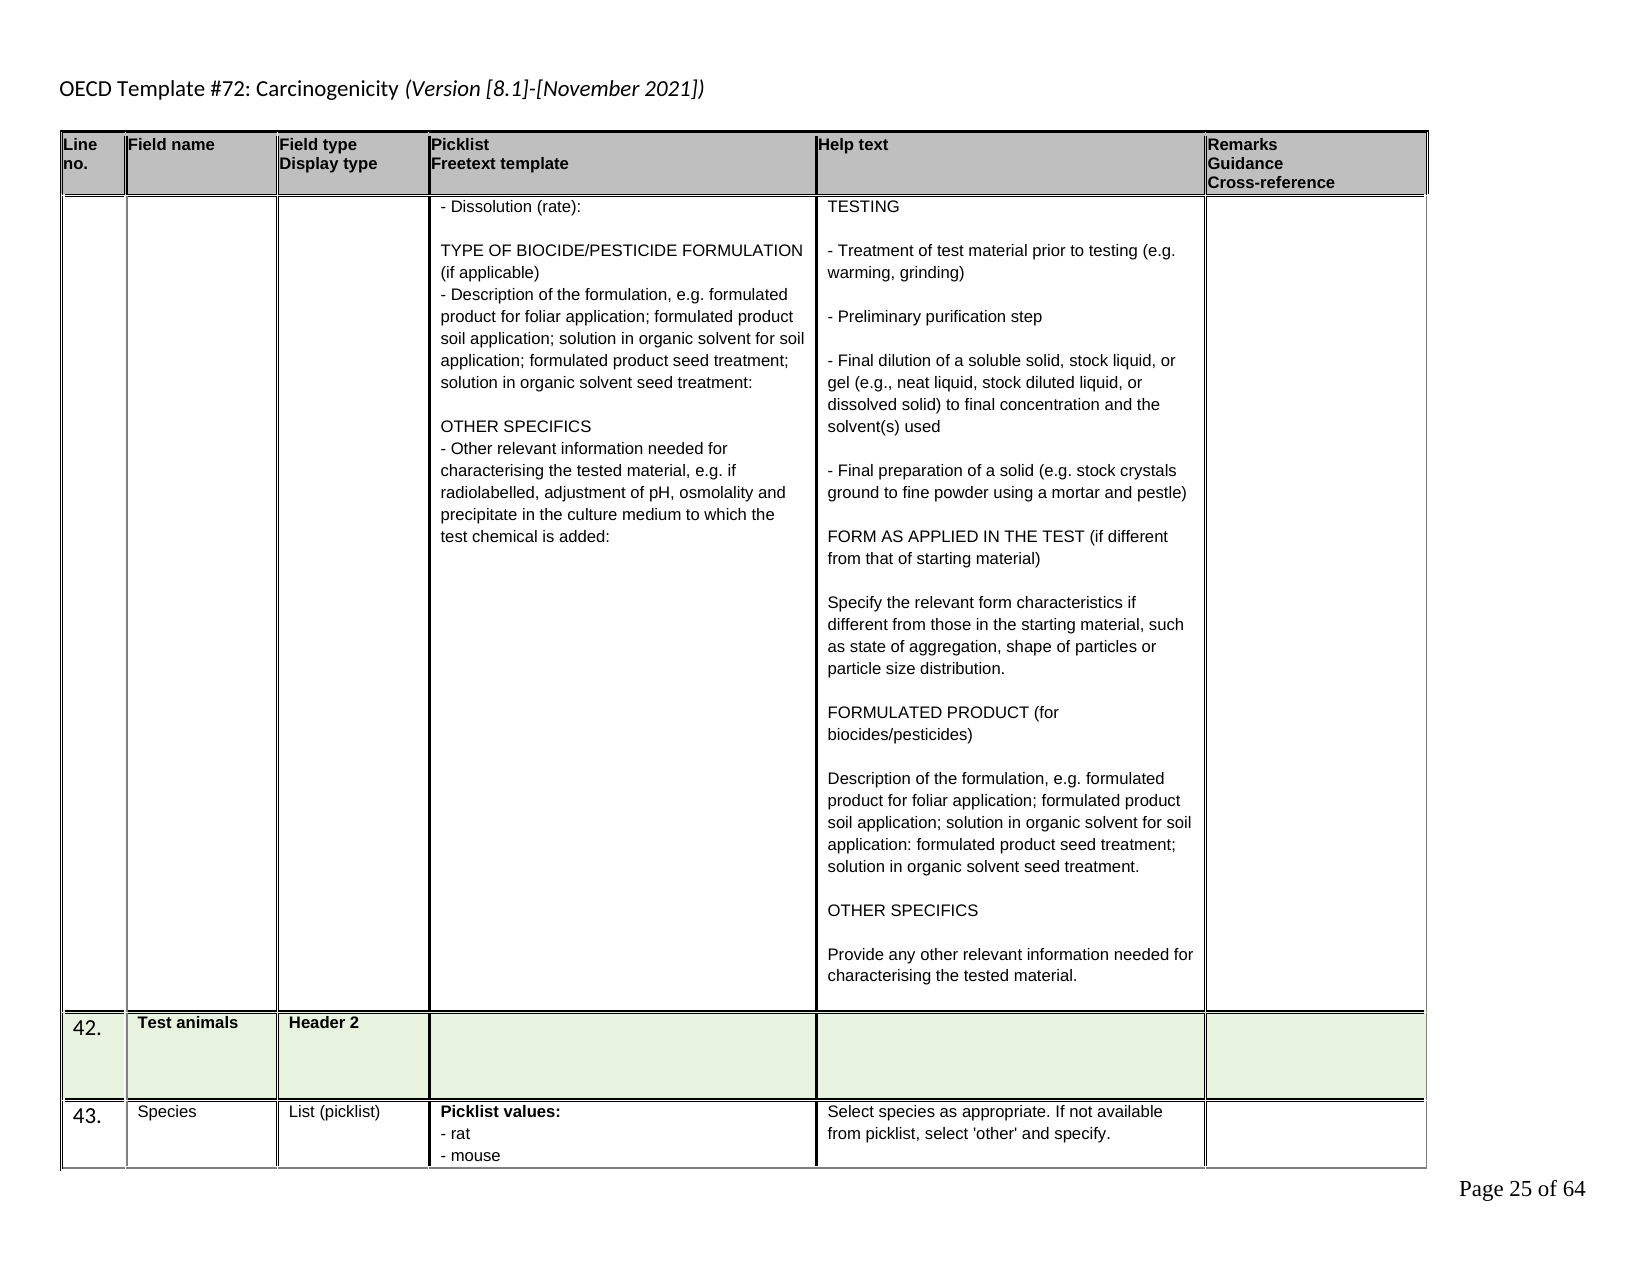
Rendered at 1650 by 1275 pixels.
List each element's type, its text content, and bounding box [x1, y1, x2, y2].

table_header Field name [126, 133, 277, 194]
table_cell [429, 1102, 816, 1167]
table_header Help text [816, 133, 1206, 194]
table_cell [431, 1014, 815, 1098]
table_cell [816, 1102, 1206, 1167]
table_header Remarks Guidance Cross-reference [1206, 133, 1426, 194]
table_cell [128, 197, 276, 1010]
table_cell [279, 197, 428, 1010]
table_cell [818, 197, 1204, 1010]
table_cell [818, 1014, 1204, 1098]
table_cell [1207, 1010, 1426, 1098]
table_cell Species [126, 1102, 277, 1167]
table_header Field type Display type [278, 132, 429, 194]
table_header Line no. [63, 132, 126, 194]
table_cell List (picklist) Display: Basic [278, 1102, 429, 1167]
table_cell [431, 197, 815, 1010]
table_cell [63, 1098, 126, 1167]
table_header Picklist Freetext template [429, 133, 816, 194]
table_cell [1206, 1098, 1426, 1167]
table_cell [1206, 194, 1427, 1010]
table_cell Test animals [128, 1014, 276, 1098]
table_cell [63, 1010, 124, 1098]
table_cell Header 2 [279, 1014, 428, 1098]
table_cell [61, 194, 126, 1010]
